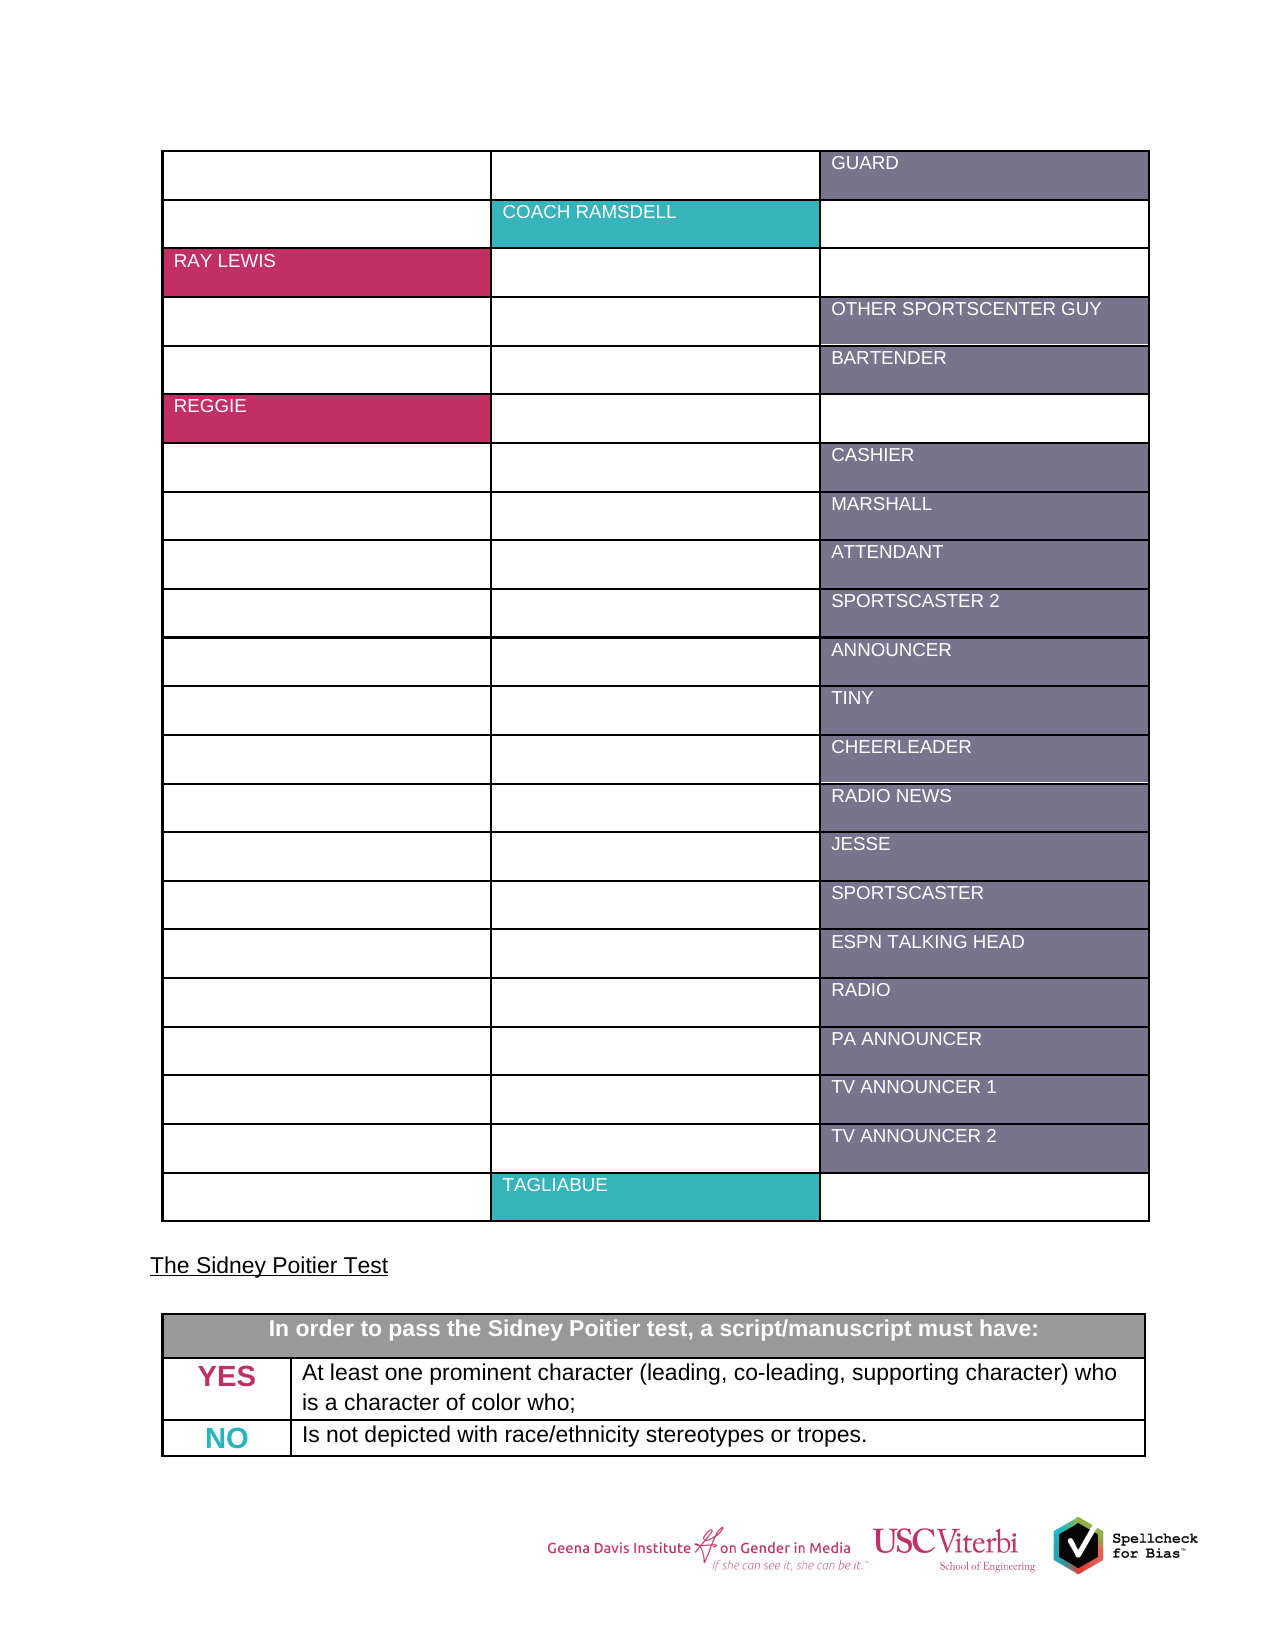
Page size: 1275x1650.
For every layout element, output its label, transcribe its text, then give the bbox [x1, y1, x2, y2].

table_cell [492, 882, 819, 928]
table_cell [164, 347, 490, 393]
table_cell [492, 152, 819, 199]
table_cell [492, 833, 819, 880]
table_cell [164, 201, 490, 247]
table_cell SPORTSCASTER [821, 882, 1148, 928]
table_cell [164, 1076, 490, 1123]
table_cell [164, 152, 490, 199]
table_cell [492, 249, 819, 296]
table_cell PA ANNOUNCER [821, 1028, 1148, 1074]
table_cell [164, 298, 490, 344]
table_cell JESSE [821, 833, 1148, 880]
table_cell RADIO NEWS [821, 785, 1148, 831]
table_header In order to pass the Sidney Poitier test, a script/manuscript must have: [164, 1315, 1144, 1357]
table_cell [492, 1076, 819, 1123]
table_cell [164, 736, 490, 782]
table_cell [164, 493, 490, 539]
table_cell REGGIE [164, 395, 490, 442]
table_cell [164, 833, 490, 880]
table_cell TV ANNOUNCER 2 [821, 1125, 1148, 1172]
table_cell [821, 395, 1148, 442]
table_cell [492, 541, 819, 588]
table_cell [164, 590, 490, 636]
table_cell CHEERLEADER [821, 736, 1148, 782]
table_cell [164, 639, 490, 685]
table_cell [492, 347, 819, 393]
table_cell [492, 1028, 819, 1074]
table_cell [492, 298, 819, 344]
table_cell TAGLIABUE [492, 1174, 819, 1220]
table_cell NO [164, 1421, 290, 1455]
table_cell [164, 687, 490, 734]
table_cell ANNOUNCER [821, 639, 1148, 685]
table_cell GUARD [821, 152, 1148, 199]
table_cell [164, 1125, 490, 1172]
table_cell [492, 687, 819, 734]
table_cell YES [164, 1359, 290, 1419]
table_cell [164, 444, 490, 491]
table_cell [164, 785, 490, 831]
table_cell ATTENDANT [821, 541, 1148, 588]
table_cell [821, 201, 1148, 247]
table_cell CASHIER [821, 444, 1148, 491]
table_cell [164, 541, 490, 588]
table_cell BARTENDER [821, 347, 1148, 393]
table_cell [164, 930, 490, 977]
table_cell RADIO [821, 979, 1148, 1026]
table_cell [492, 785, 819, 831]
table_cell [164, 979, 490, 1026]
table_cell [164, 1028, 490, 1074]
table_cell [492, 979, 819, 1026]
table_cell [492, 736, 819, 782]
table_cell [492, 493, 819, 539]
text The Sidney Poitier Test [150, 1252, 1125, 1279]
table_cell COACH RAMSDELL [492, 201, 819, 247]
table_cell TV ANNOUNCER 1 [821, 1076, 1148, 1123]
table_cell [492, 444, 819, 491]
table_cell [492, 930, 819, 977]
table_cell [164, 1174, 490, 1220]
table_cell [164, 882, 490, 928]
table_cell At least one prominent character (leading, co-leading, supporting character) who is a character of color who; [292, 1359, 1144, 1419]
table_cell [492, 1125, 819, 1172]
table_cell [821, 1174, 1148, 1220]
picture [532, 1515, 1212, 1577]
table_cell [492, 395, 819, 442]
table_cell [492, 639, 819, 685]
table_cell TINY [821, 687, 1148, 734]
table_cell OTHER SPORTSCENTER GUY [821, 298, 1148, 344]
table_cell [821, 249, 1148, 296]
table_cell RAY LEWIS [164, 249, 490, 296]
table_cell ESPN TALKING HEAD [821, 930, 1148, 977]
table_cell MARSHALL [821, 493, 1148, 539]
table_cell SPORTSCASTER 2 [821, 590, 1148, 636]
table_cell Is not depicted with race/ethnicity stereotypes or tropes. [292, 1421, 1144, 1455]
table_cell [492, 590, 819, 636]
